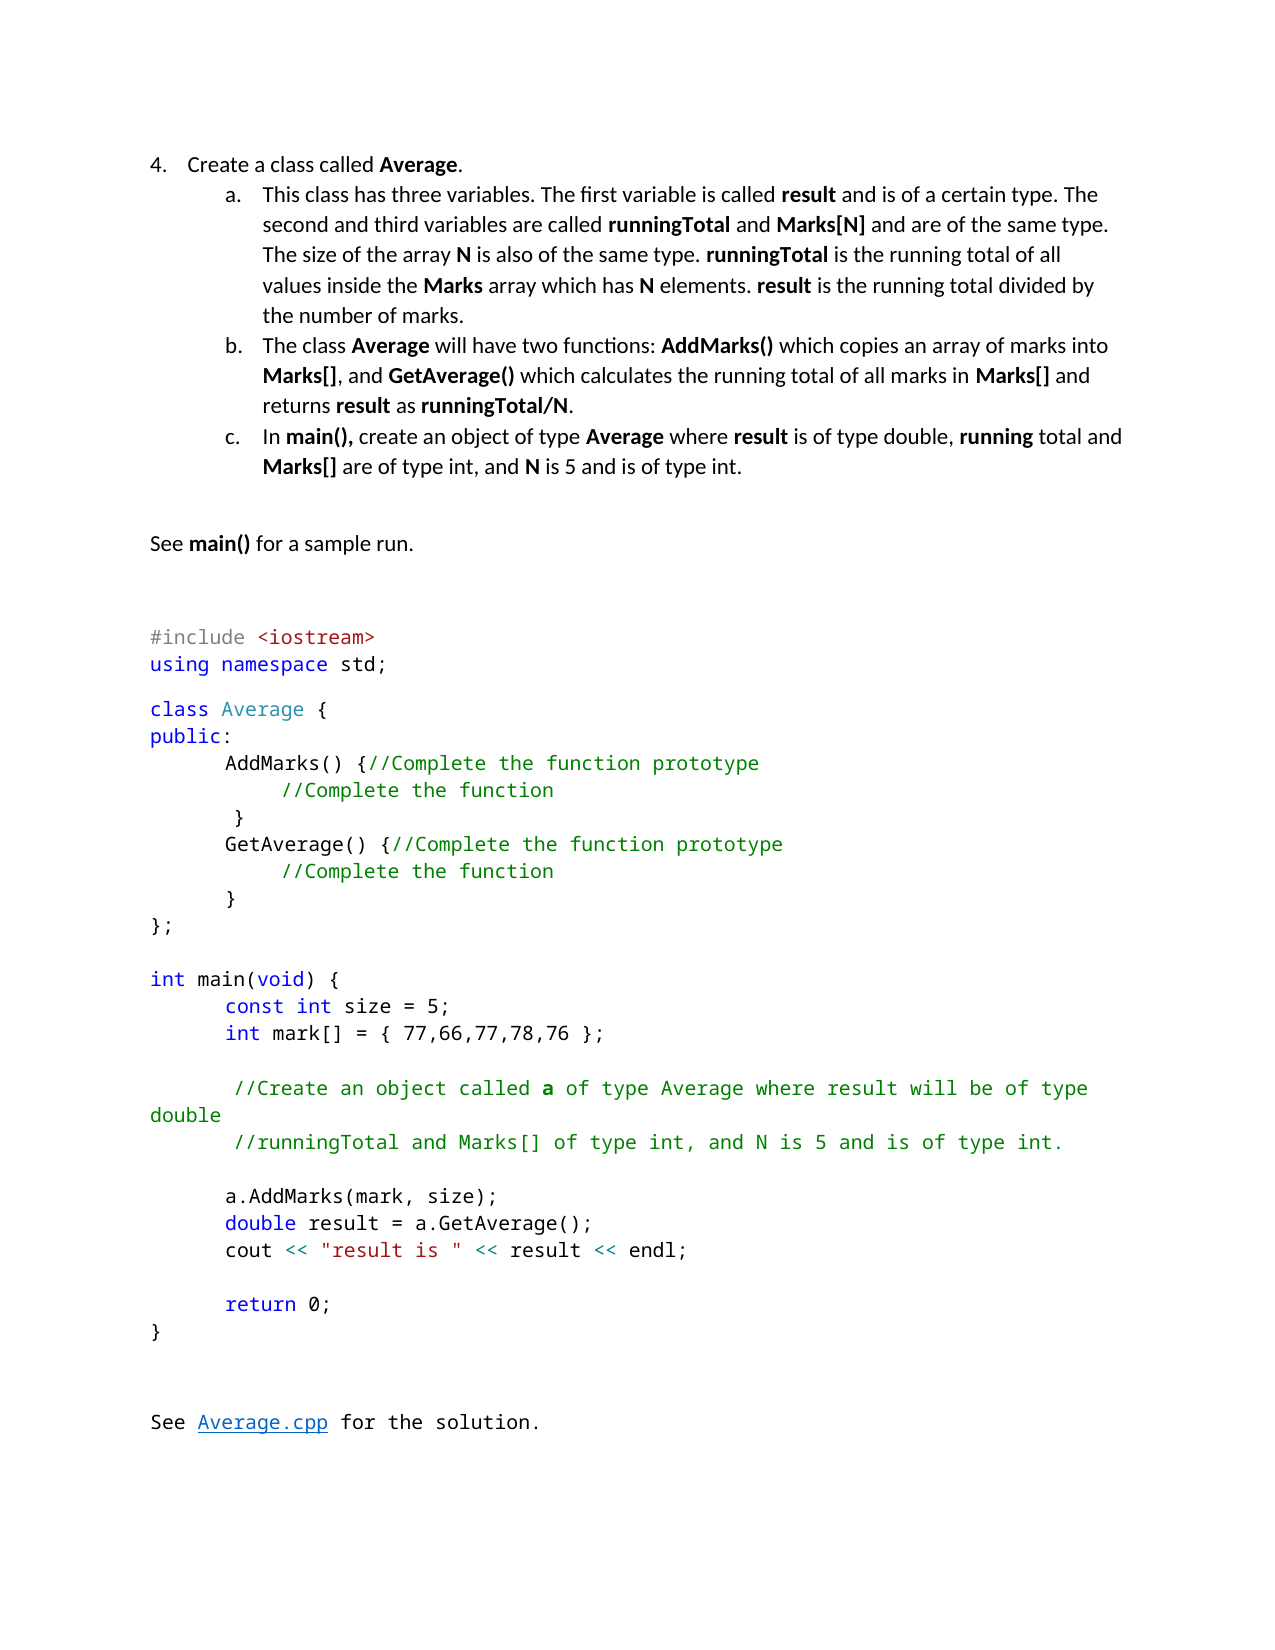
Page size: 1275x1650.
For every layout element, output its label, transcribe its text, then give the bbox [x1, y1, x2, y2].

text //Complete the function [150, 777, 1125, 803]
list The class Average will have two functions: AddMarks() which copies an array of marks into Marks[], and GetAverage() which calculates the running total of all marks in Marks[] and returns result as runningTotal/N. [225, 331, 1125, 420]
text #include <iostream> [150, 623, 1125, 650]
text class Average { [150, 696, 1125, 723]
text } [150, 884, 1125, 911]
text }; [150, 911, 1125, 938]
list Create a class called Average. [150, 150, 1125, 178]
text const int size = 5; [150, 992, 1125, 1019]
text int main(void) { [150, 965, 1125, 992]
text } [150, 1317, 1125, 1344]
text } [150, 803, 1125, 831]
text double result = a.GetAverage(); [150, 1209, 1125, 1236]
text public: [150, 723, 1125, 749]
text GetAverage() {//Complete the function prototype [150, 831, 1125, 857]
list In main(), create an object of type Average where result is of type double, running total and Marks[] are of type int, and N is 5 and is of type int. [225, 422, 1125, 480]
text See main() for a sample run. [150, 529, 1125, 557]
text AddMarks() {//Complete the function prototype [150, 749, 1125, 777]
text a.AddMarks(mark, size); [150, 1182, 1125, 1209]
text //runningTotal and Marks[] of type int, and N is 5 and is of type int. [150, 1128, 1125, 1155]
text //Complete the function [150, 857, 1125, 884]
text See Average.cpp for the solution. [150, 1409, 1125, 1436]
text //Create an object called a of type Average where result will be of type double [150, 1074, 1125, 1128]
text return 0; [150, 1290, 1125, 1317]
text using namespace std; [150, 650, 1125, 677]
text cout << "result is " << result << endl; [150, 1236, 1125, 1263]
text int mark[] = { 77,66,77,78,76 }; [150, 1019, 1125, 1046]
list This class has three variables. The first variable is called result and is of a certain type. The second and third variables are called runningTotal and Marks[N] and are of the same type. The size of the array N is also of the same type. runningTotal is the running total of all values inside the Marks array which has N elements. result is the running total divided by the number of marks. [225, 180, 1125, 329]
